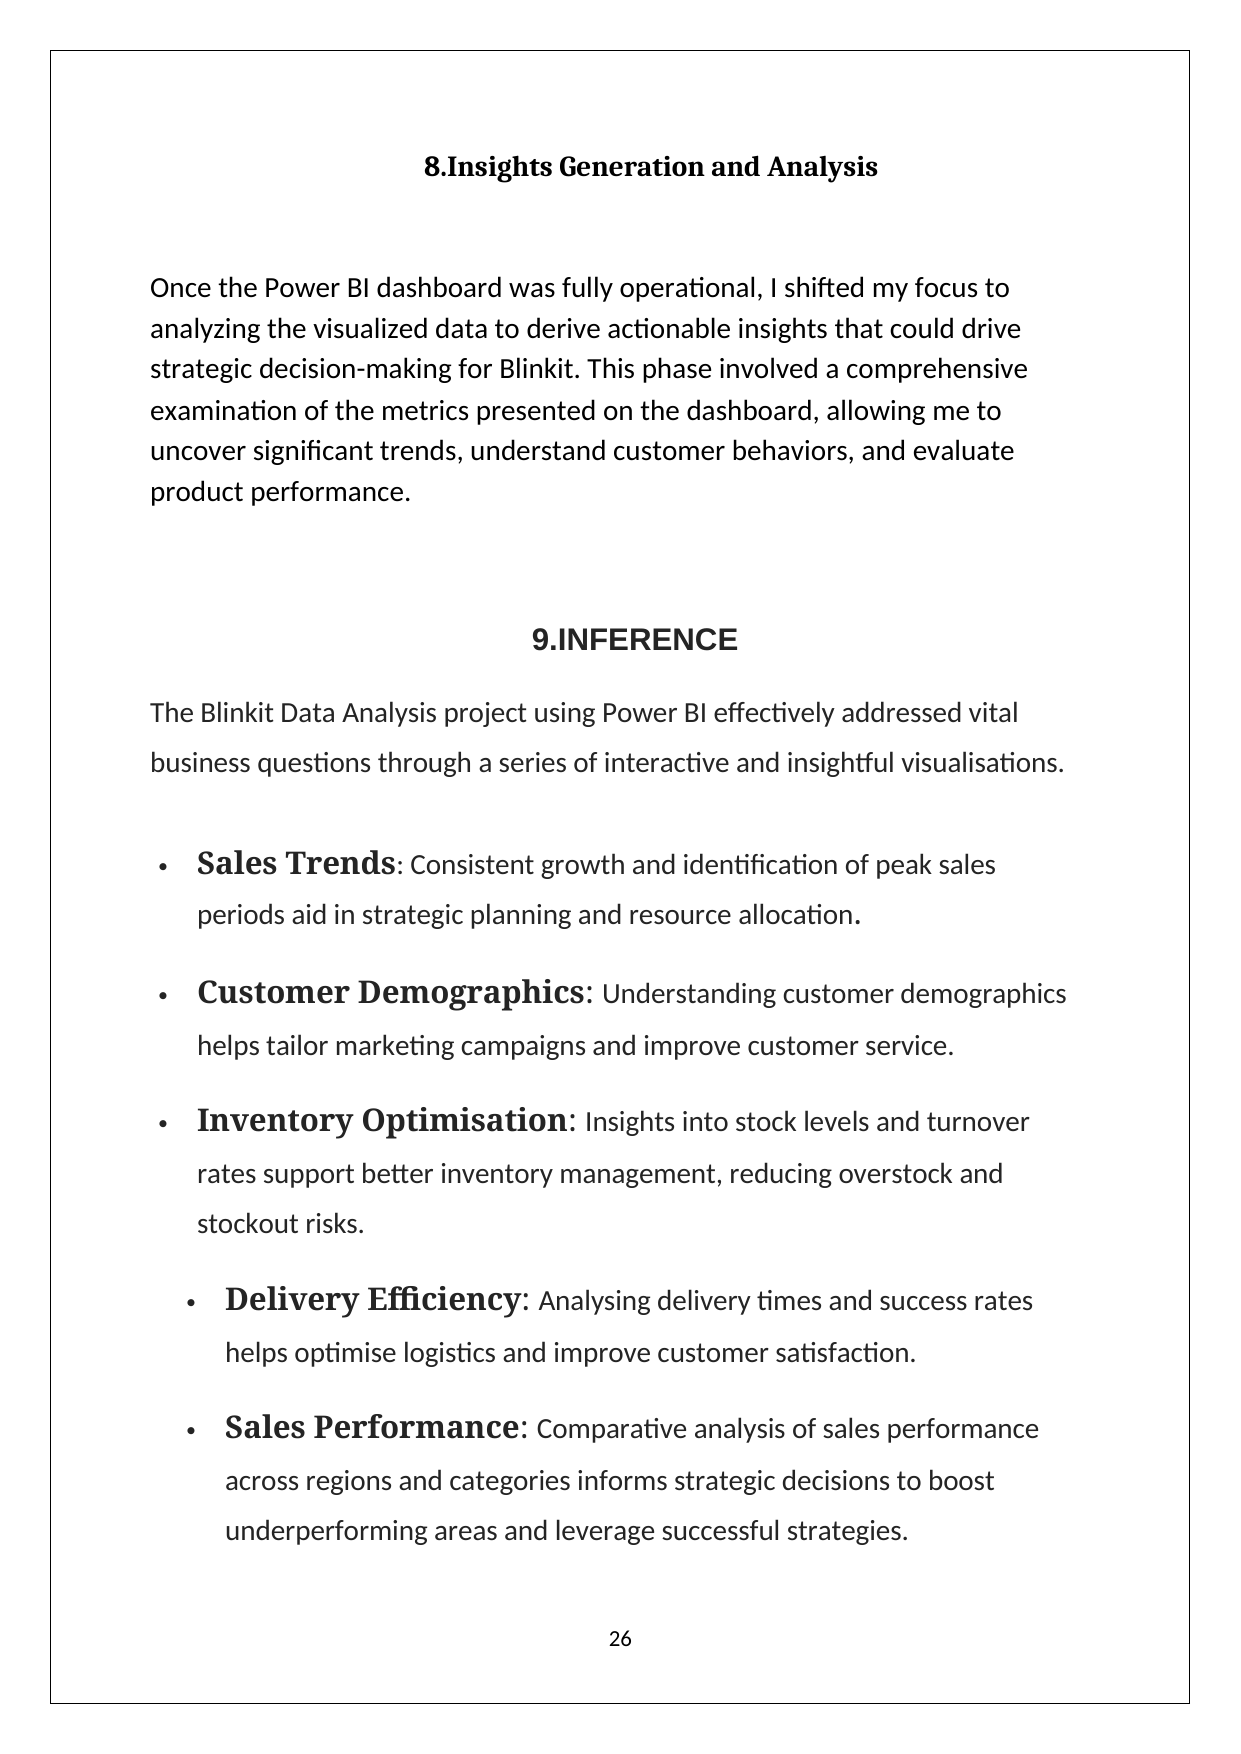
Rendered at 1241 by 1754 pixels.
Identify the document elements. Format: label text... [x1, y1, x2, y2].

list 8.Insights Generation and Analysis [424, 150, 1090, 183]
text 9.INFERENCE [179, 619, 1090, 657]
text The Blinkit Data Analysis project using Power BI effectively addressed vital business questions through a series of interactive and insightful visualisations. [150, 680, 1090, 780]
list Customer Demographics: Understanding customer demographics helps tailor marketing campaigns and improve customer service. [159, 962, 1090, 1062]
list Sales Performance: Comparative analysis of sales performance across regions and categories informs strategic decisions to boost underperforming areas and leverage successful strategies. [187, 1398, 1090, 1548]
list Inventory Optimisation: Insights into stock levels and turnover rates support better inventory management, reducing overstock and stockout risks. [159, 1091, 1090, 1241]
list Delivery Efficiency: Analysing delivery times and success rates helps optimise logistics and improve customer satisfaction. [187, 1269, 1090, 1369]
list Sales Trends: Consistent growth and identification of peak sales periods aid in strategic planning and resource allocation. [159, 834, 1090, 934]
text Once the Power BI dashboard was fully operational, I shifted my focus to analyzing the visualized data to derive actionable insights that could drive strategic decision-making for Blinkit. This phase involved a comprehensive examination of the metrics presented on the dashboard, allowing me to uncover significant trends, understand customer behaviors, and evaluate product performance. [150, 269, 1090, 509]
